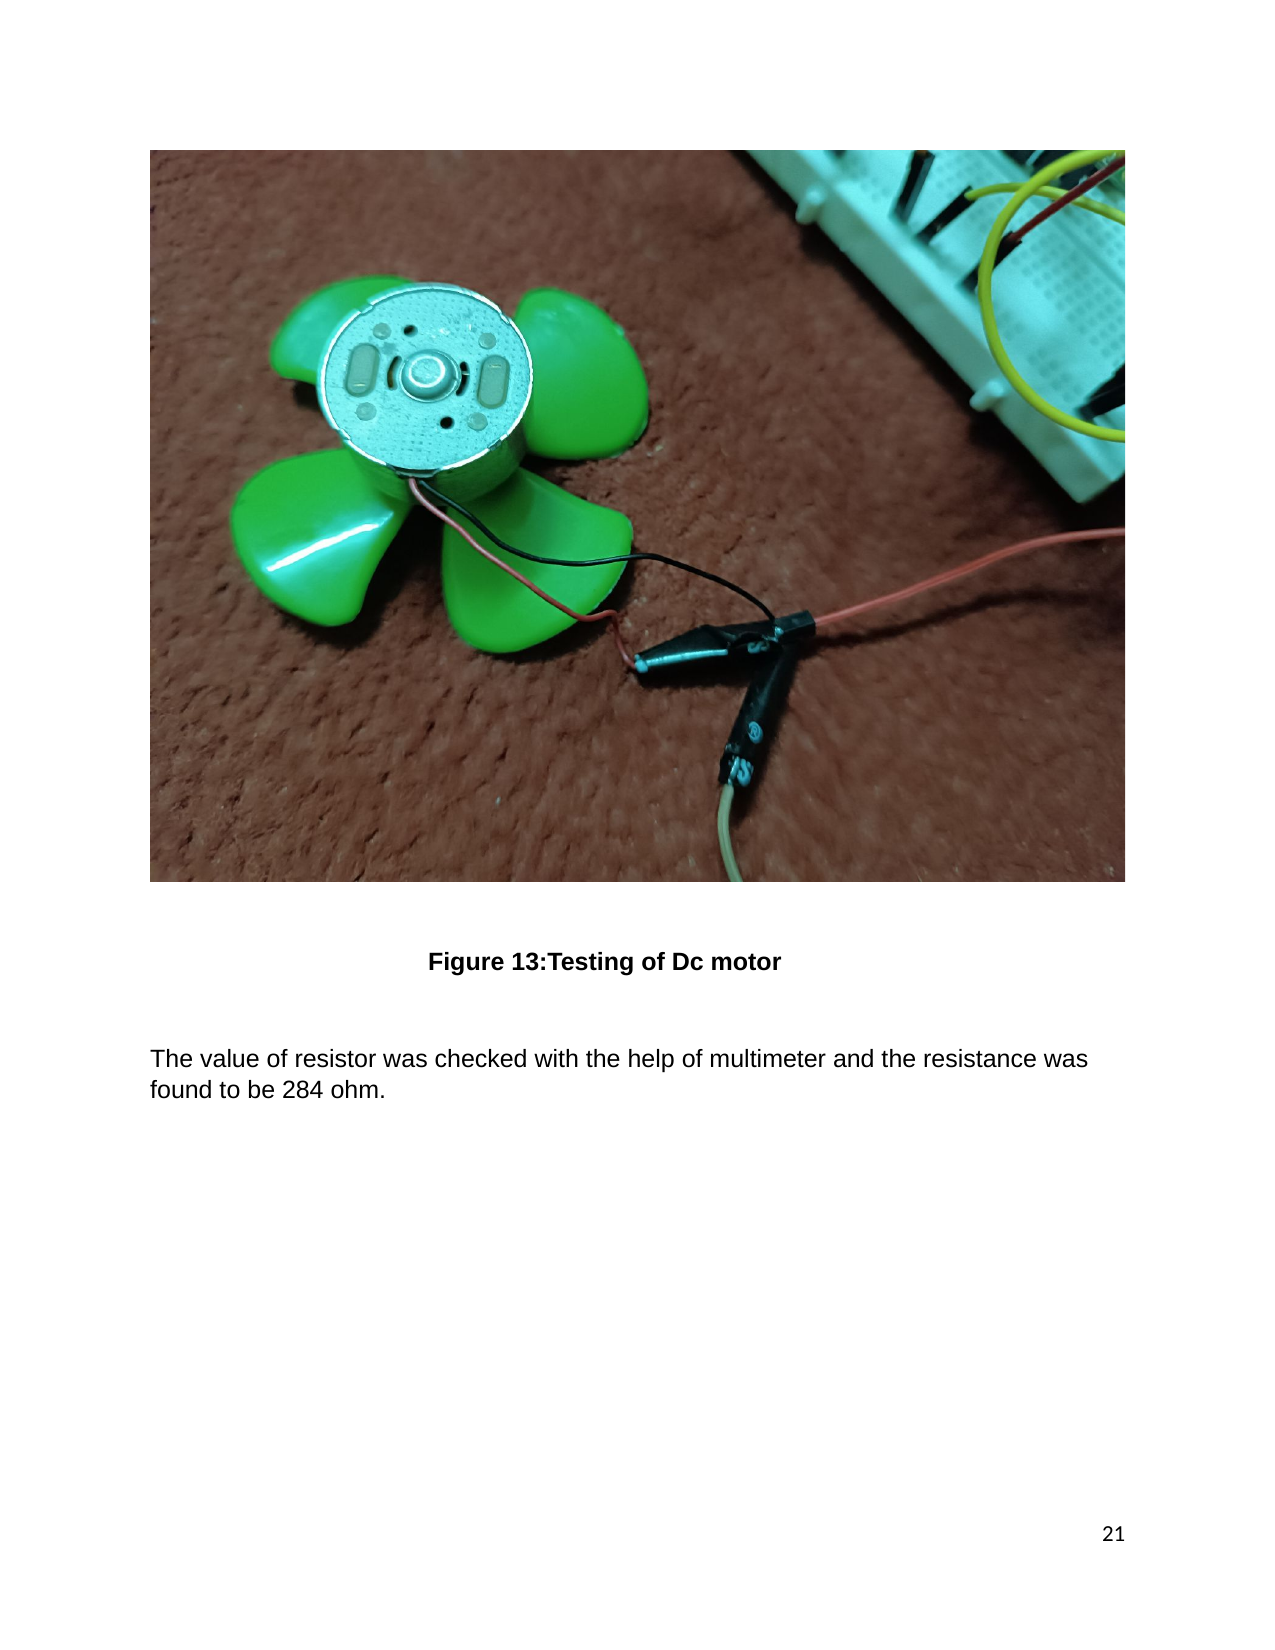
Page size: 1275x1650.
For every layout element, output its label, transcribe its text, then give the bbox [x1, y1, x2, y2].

picture [150, 150, 1125, 882]
text The value of resistor was checked with the help of multimeter and the resistance was found to be 284 ohm. [150, 1044, 1125, 1104]
text Figure 13:Testing of Dc motor [150, 947, 1125, 976]
